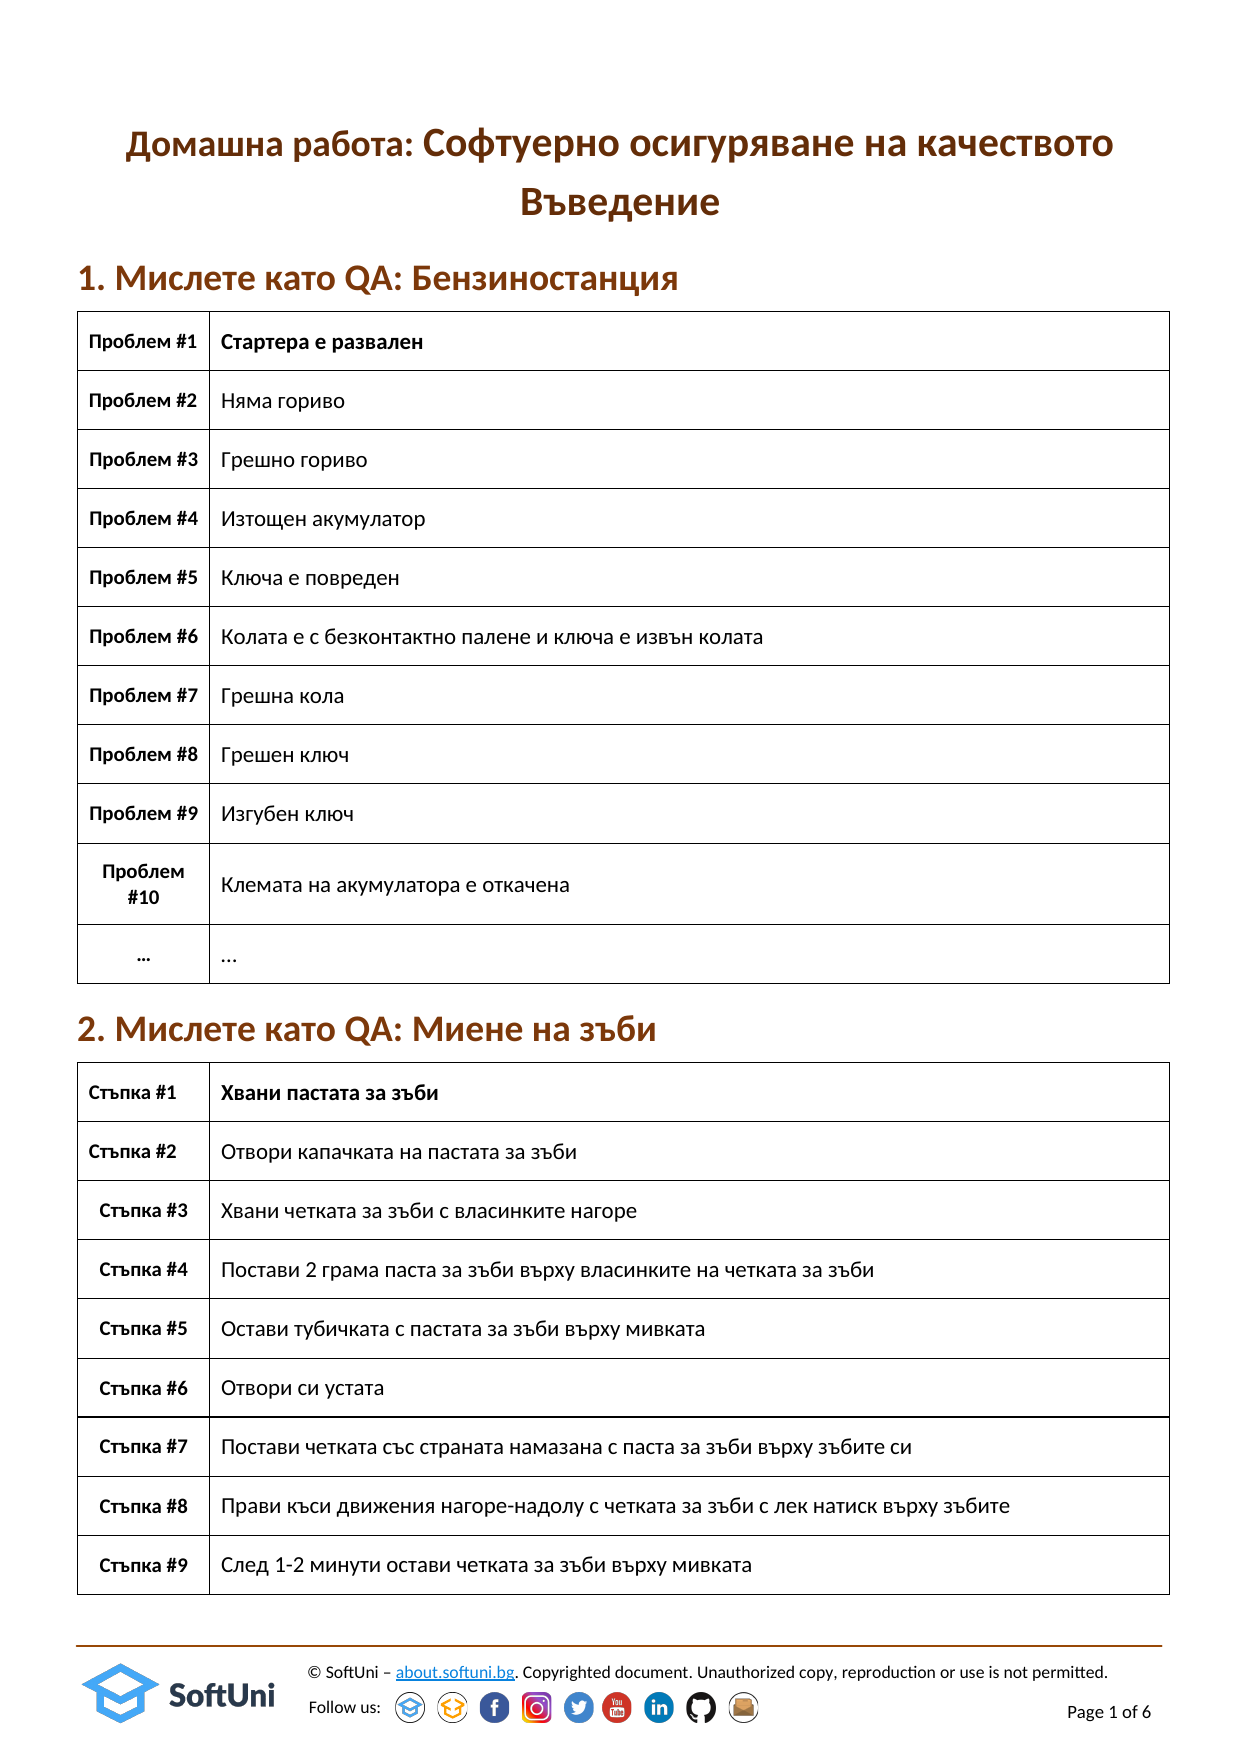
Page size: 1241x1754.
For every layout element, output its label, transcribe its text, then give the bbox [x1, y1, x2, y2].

picture [602, 1692, 632, 1723]
table_cell След 1-2 минути остави четката за зъби върху мивката [210, 1536, 1169, 1594]
table_cell Стъпка #8 [78, 1477, 209, 1534]
table_cell Грешна кола [210, 666, 1169, 724]
table_cell Проблем #5 [78, 548, 209, 606]
table_cell Стъпка #9 [78, 1536, 209, 1594]
picture [395, 1692, 425, 1723]
table_cell Постави четката със страната намазана с паста за зъби върху зъбите си [210, 1418, 1169, 1476]
table_cell Стъпка #2 [78, 1122, 209, 1180]
table_cell Хвани четката за зъби с власинките нагоре [210, 1181, 1169, 1239]
subtitle Мислете като QA: Бензиностанция [77, 254, 1163, 300]
picture [658, 1705, 667, 1714]
table_cell Проблем #7 [78, 666, 209, 724]
table_cell Проблем #10 [78, 844, 209, 924]
table_cell Проблем #3 [78, 430, 209, 488]
picture [665, 1692, 674, 1701]
table_cell Стъпка #4 [78, 1240, 209, 1298]
picture [522, 1692, 552, 1723]
table_header Проблем #1 [78, 312, 209, 370]
table_cell Изгубен ключ [210, 784, 1169, 842]
table_cell Проблем #9 [78, 784, 209, 842]
table_cell Проблем #4 [78, 489, 209, 547]
table_cell Изтощен акумулатор [210, 489, 1169, 547]
table_cell Стъпка #3 [78, 1181, 209, 1239]
table_cell Стъпка #7 [78, 1418, 209, 1476]
table_cell Колата е с безконтактно палене и ключа е извън колата [210, 607, 1169, 665]
picture [437, 1692, 468, 1723]
picture [75, 1658, 281, 1729]
table_cell Проблем #8 [78, 725, 209, 783]
table_cell Проблем #2 [78, 371, 209, 429]
table_cell Отвори си устата [210, 1359, 1169, 1416]
picture [644, 1714, 653, 1723]
picture [728, 1692, 759, 1723]
table_header Стъпка #1 [78, 1063, 209, 1121]
table_cell Проблем #6 [78, 607, 209, 665]
subtitle Домашна работа: Софтуерно осигуряване на качеството Въведение [77, 116, 1163, 226]
table_cell Ключа е повреден [210, 548, 1169, 606]
subtitle Мислете като QA: Миене на зъби [77, 1005, 1163, 1051]
picture [644, 1692, 653, 1701]
table_cell Постави 2 грама паста за зъби върху власинките на четката за зъби [210, 1240, 1169, 1298]
picture [665, 1714, 674, 1723]
table_cell Остави тубичката с пастата за зъби върху мивката [210, 1299, 1169, 1357]
table_header Хвани пастата за зъби [210, 1063, 1169, 1121]
picture [686, 1692, 716, 1723]
table_cell … [210, 925, 1169, 983]
picture [479, 1692, 510, 1723]
table_cell Грешен ключ [210, 725, 1169, 783]
table_cell Стъпка #6 [78, 1359, 209, 1416]
table_cell … [78, 925, 209, 983]
table_cell Няма гориво [210, 371, 1169, 429]
table_cell Отвори капачката на пастата за зъби [210, 1122, 1169, 1180]
table_header Стартера е развален [210, 312, 1169, 370]
picture [564, 1692, 594, 1723]
table_cell Прави къси движения нагоре-надолу с четката за зъби с лек натиск върху зъбите [210, 1477, 1169, 1534]
table_cell Стъпка #5 [78, 1299, 209, 1357]
table_cell Грешно гориво [210, 430, 1169, 488]
table_cell Клемата на акумулатора е откачена [210, 844, 1169, 924]
